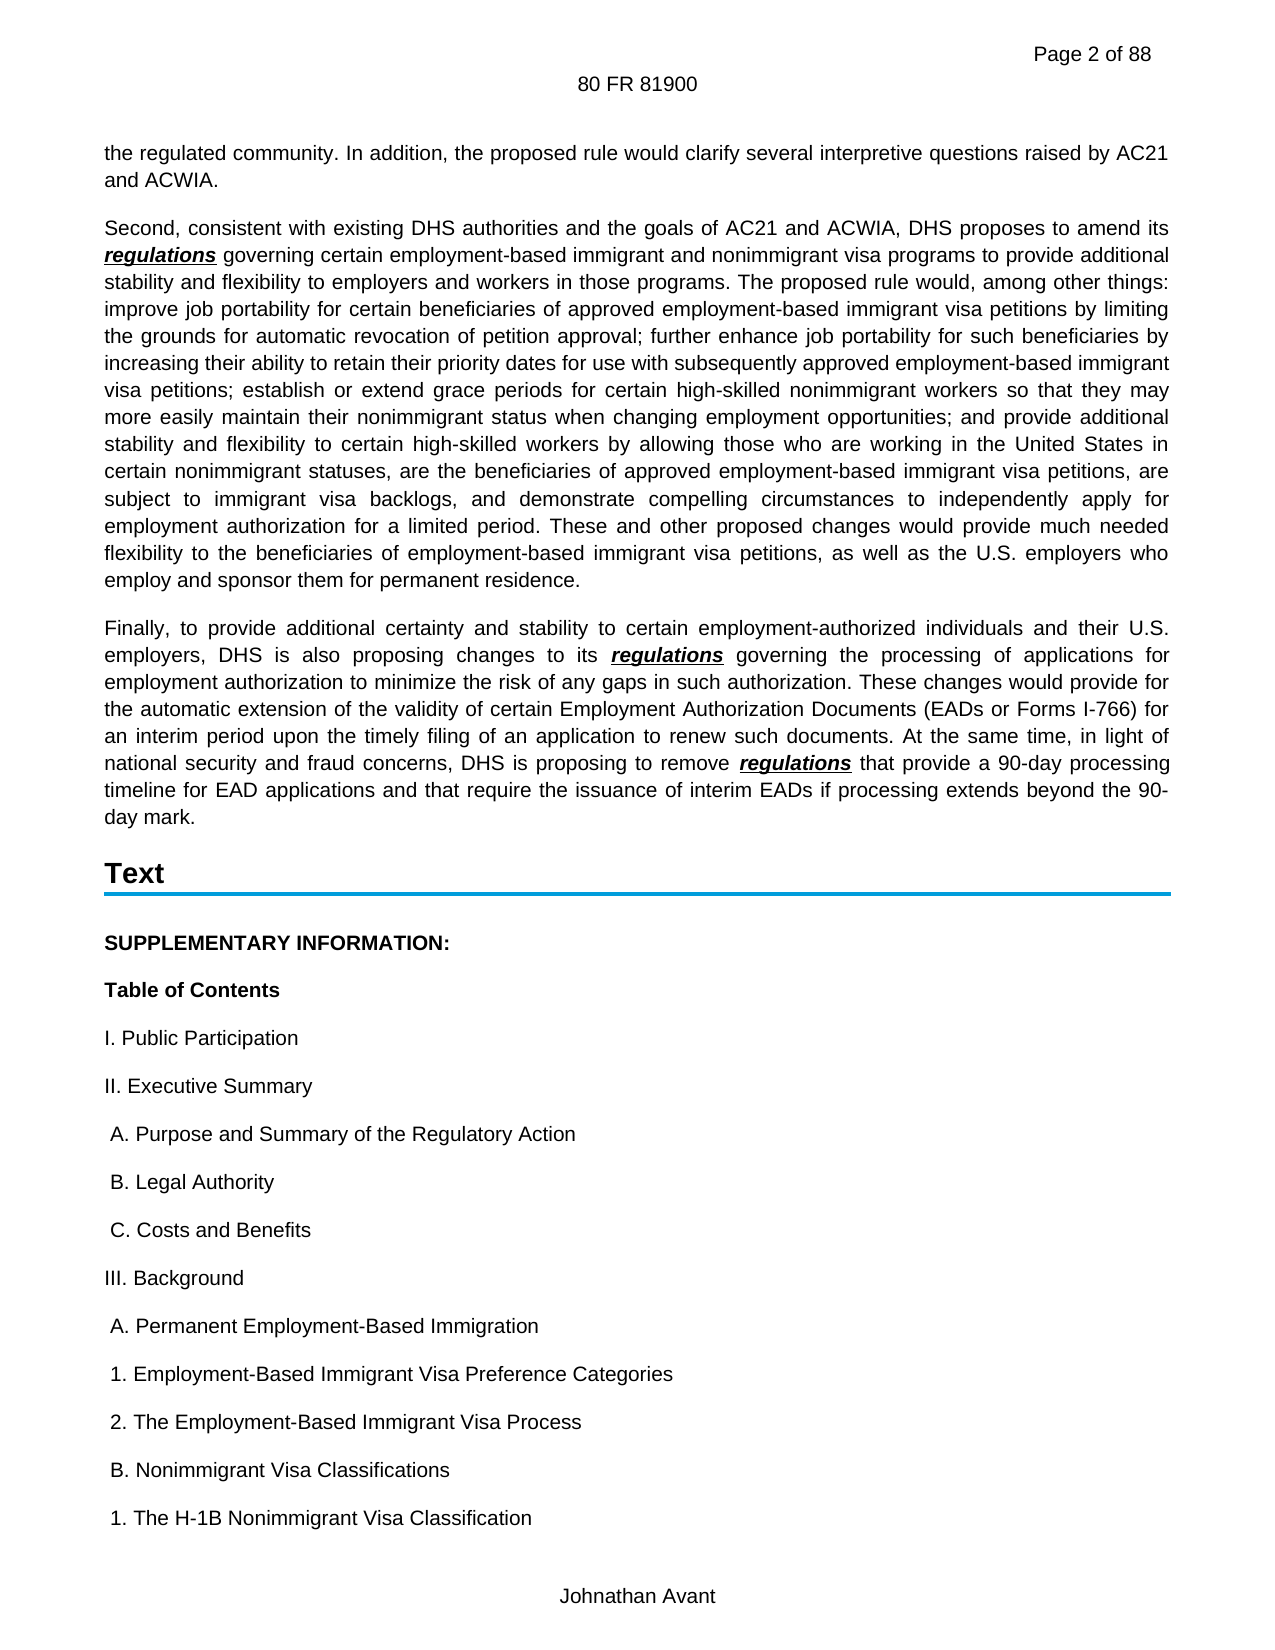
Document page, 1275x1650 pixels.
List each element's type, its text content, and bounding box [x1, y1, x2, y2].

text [104, 137, 1171, 192]
text B. Nonimmigrant Visa Classifications [104, 1454, 1171, 1481]
text Second, consistent with existing DHS authorities and the goals of AC21 and ACWIA, DHS proposes to amend its regulations governing certain employment-based immigrant and nonimmigrant visa programs to provide additional stability and flexibility to employers and workers in those programs. The proposed rule would, among other things: improve job portability for certain beneficiaries of approved employment-based immigrant visa petitions by limiting the grounds for automatic revocation of petition approval; further enhance job portability for such beneficiaries by increasing their ability to retain their priority dates for use with subsequently approved employment-based immigrant visa petitions; establish or extend grace periods for certain high-skilled nonimmigrant workers so that they may more easily maintain their nonimmigrant status when changing employment opportunities; and provide additional stability and flexibility to certain high-skilled workers by allowing those who are working in the United States in certain nonimmigrant statuses, are the beneficiaries of approved employment-based immigrant visa petitions, are subject to immigrant visa backlogs, and demonstrate compelling circumstances to independently apply for employment authorization for a limited period. These and other proposed changes would provide much needed flexibility to the beneficiaries of employment-based immigrant visa petitions, as well as the U.S. employers who employ and sponsor them for permanent residence. [104, 212, 1171, 592]
text B. Legal Authority [104, 1167, 1171, 1194]
text 2. The Employment-Based Immigrant Visa Process [104, 1406, 1171, 1433]
text A. Purpose and Summary of the Regulatory Action [104, 1119, 1171, 1146]
text 1. The H-1B Nonimmigrant Visa Classification [104, 1502, 1171, 1529]
text III. Background [104, 1263, 1171, 1290]
text I. Public Participation [104, 1023, 1171, 1050]
text II. Executive Summary [104, 1071, 1171, 1098]
text SUPPLEMENTARY INFORMATION: [104, 927, 1171, 954]
text 1. Employment-Based Immigrant Visa Preference Categories [104, 1358, 1171, 1386]
text Finally, to provide additional certainty and stability to certain employment-authorized individuals and their U.S. employers, DHS is also proposing changes to its regulations governing the processing of applications for employment authorization to minimize the risk of any gaps in such authorization. These changes would provide for the automatic extension of the validity of certain Employment Authorization Documents (EADs or Forms I-766) for an interim period upon the timely filing of an application to renew such documents. At the same time, in light of national security and fraud concerns, DHS is proposing to remove regulations that provide a 90-day processing timeline for EAD applications and that require the issuance of interim EADs if processing extends beyond the 90-day mark. [104, 612, 1171, 829]
text Text [104, 854, 1171, 889]
text Table of Contents [104, 975, 1171, 1002]
text C. Costs and Benefits [104, 1215, 1171, 1242]
text A. Permanent Employment-Based Immigration [104, 1311, 1171, 1338]
